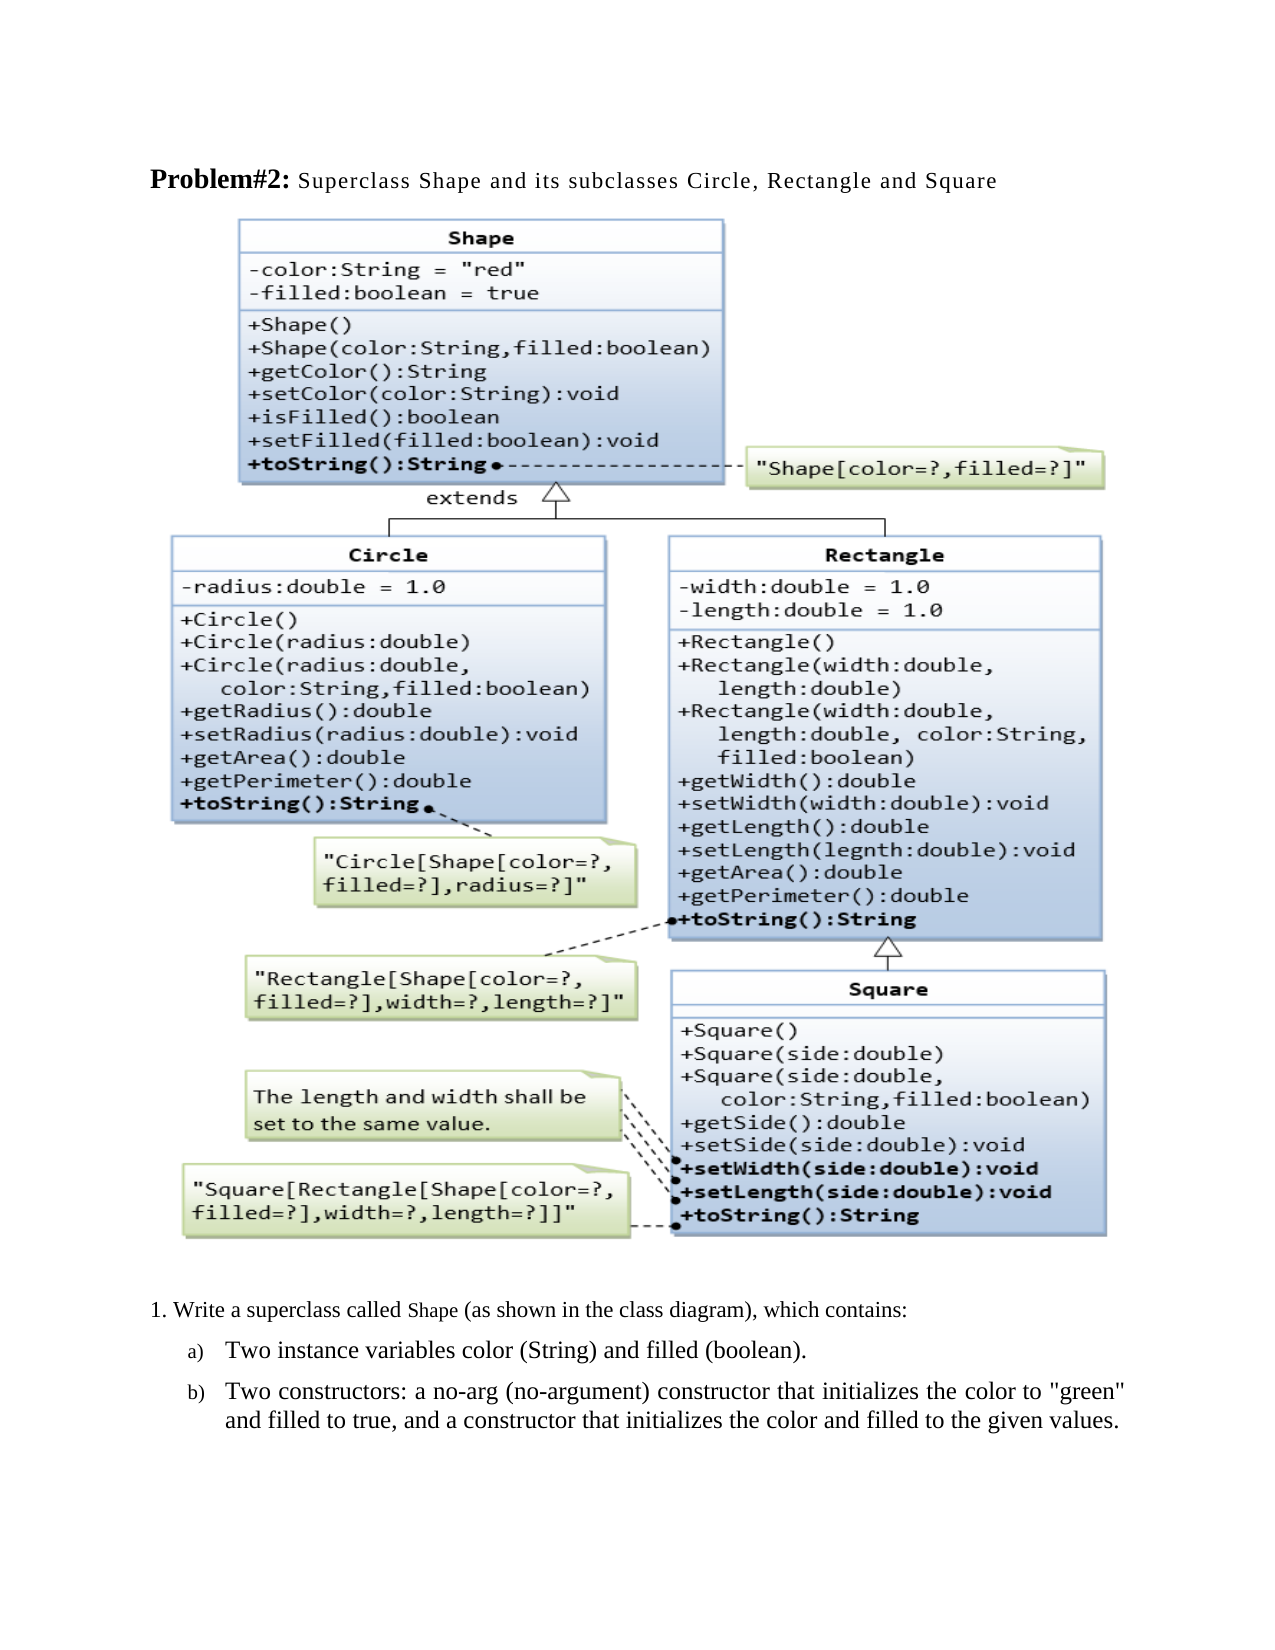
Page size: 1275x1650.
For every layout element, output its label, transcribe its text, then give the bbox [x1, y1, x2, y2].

list Two constructors: a no-arg (no-argument) constructor that initializes the color to "green" and filled to true, and a constructor that initializes the color and filled to the given values. [187, 1376, 1125, 1434]
text 1. Write a superclass called Shape (as shown in the class diagram), which contains: [150, 1296, 1125, 1323]
picture [150, 207, 1125, 1245]
text Problem#2: Superclass Shape and its subclasses Circle, Rectangle and Square [150, 162, 1125, 195]
list Two instance variables color (String) and filled (boolean). [187, 1335, 1125, 1364]
